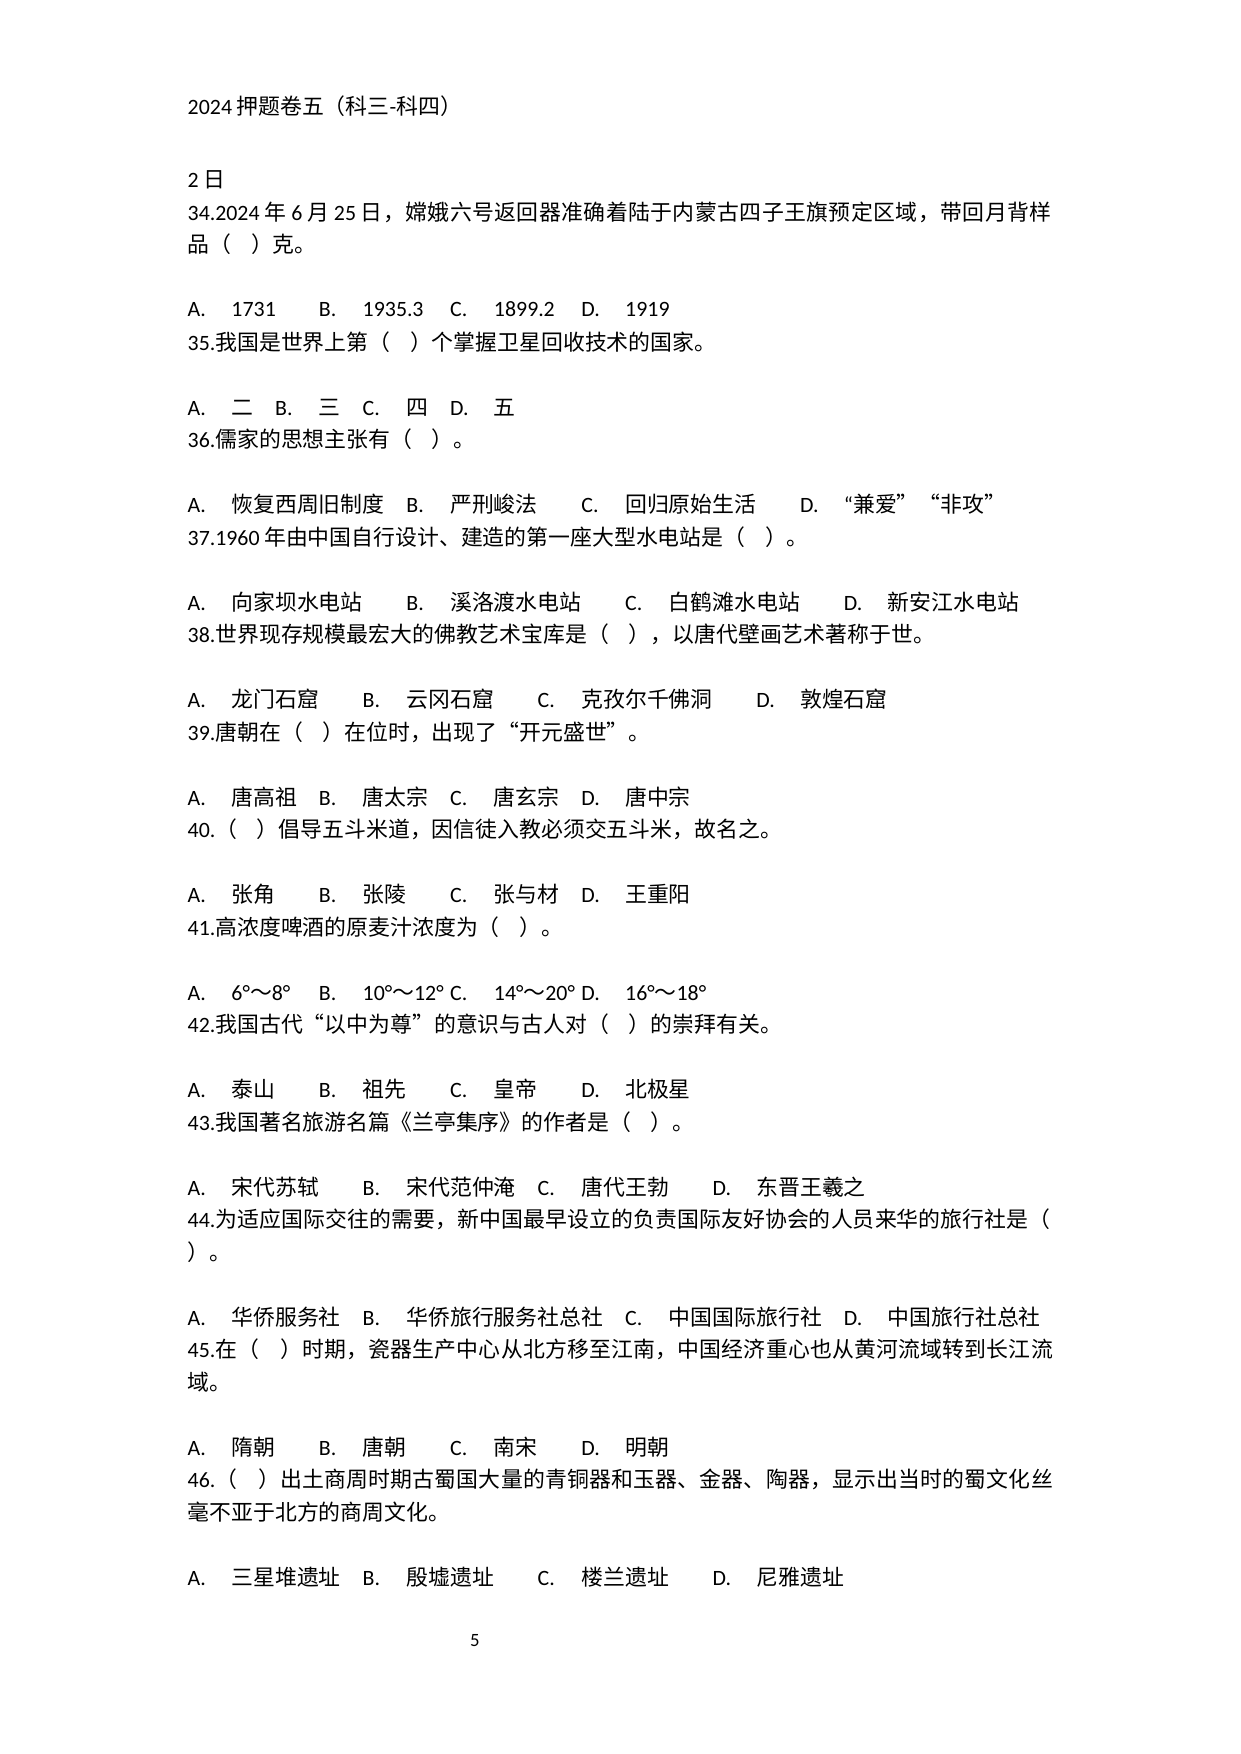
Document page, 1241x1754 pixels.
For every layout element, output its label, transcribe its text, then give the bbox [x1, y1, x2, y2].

list 41.高浓度啤酒的原麦汁浓度为（ ）。 [187, 909, 1053, 942]
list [187, 162, 1053, 194]
list 37.1960年由中国自行设计、建造的第一座大型水电站是（ ）。 [187, 519, 1053, 552]
list 38.世界现存规模最宏大的佛教艺术宝库是（ ），以唐代壁画艺术著称于世。 [187, 617, 1053, 649]
list 40.（ ）倡导五斗米道，因信徒入教必须交五斗米，故名之。 [187, 812, 1053, 844]
list 46.（ ）出土商周时期古蜀国大量的青铜器和玉器、金器、陶器，显示出当时的蜀文化丝毫不亚于北方的商周文化。 [187, 1462, 1053, 1527]
list A. 龙门石窟 B. 云冈石窟 C. 克孜尔千佛洞 D. 敦煌石窟 [187, 682, 1053, 714]
list A. 6°〜8° B. 10°〜12° C. 14°〜20° D. 16°〜18° [187, 974, 1053, 1007]
list A. 泰山 B. 祖先 C. 皇帝 D. 北极星 [187, 1072, 1053, 1104]
list A. 华侨服务社 B. 华侨旅行服务社总社 C. 中国国际旅行社 D. 中国旅行社总社 [187, 1299, 1053, 1332]
list 36.儒家的思想主张有（ ）。 [187, 422, 1053, 454]
list 43.我国著名旅游名篇《兰亭集序》的作者是（ ）。 [187, 1104, 1053, 1137]
list A. 向家坝水电站 B. 溪洛渡水电站 C. 白鹤滩水电站 D. 新安江水电站 [187, 584, 1053, 617]
list A. 宋代苏轼 B. 宋代范仲淹 C. 唐代王勃 D. 东晋王羲之 [187, 1169, 1053, 1202]
list 44.为适应国际交往的需要，新中国最早设立的负责国际友好协会的人员来华的旅行社是（ ）。 [187, 1202, 1053, 1267]
list A. 三星堆遗址 B. 殷墟遗址 C. 楼兰遗址 D. 尼雅遗址 [187, 1559, 1053, 1592]
list A. 二 B. 三 C. 四 D. 五 [187, 389, 1053, 422]
list A. 隋朝 B. 唐朝 C. 南宋 D. 明朝 [187, 1429, 1053, 1462]
list A. 恢复西周旧制度 B. 严刑峻法 C. 回归原始生活 D. “兼爱”“非攻” [187, 487, 1053, 519]
list 45.在（ ）时期，瓷器生产中心从北方移至江南，中国经济重心也从黄河流域转到长江流域。 [187, 1332, 1053, 1397]
list A. 1731 B. 1935.3 C. 1899.2 D. 1919 [187, 292, 1053, 324]
list 39.唐朝在（ ）在位时，出现了“开元盛世”。 [187, 714, 1053, 747]
list 34.2024年6月25日，嫦娥六号返回器准确着陆于内蒙古四子王旗预定区域，带回月背样品（ ）克。 [187, 194, 1053, 259]
list A. 唐高祖 B. 唐太宗 C. 唐玄宗 D. 唐中宗 [187, 779, 1053, 812]
list 35.我国是世界上第（ ）个掌握卫星回收技术的国家。 [187, 324, 1053, 357]
list 42.我国古代“以中为尊”的意识与古人对（ ）的崇拜有关。 [187, 1007, 1053, 1039]
list A. 张角 B. 张陵 C. 张与材 D. 王重阳 [187, 877, 1053, 909]
